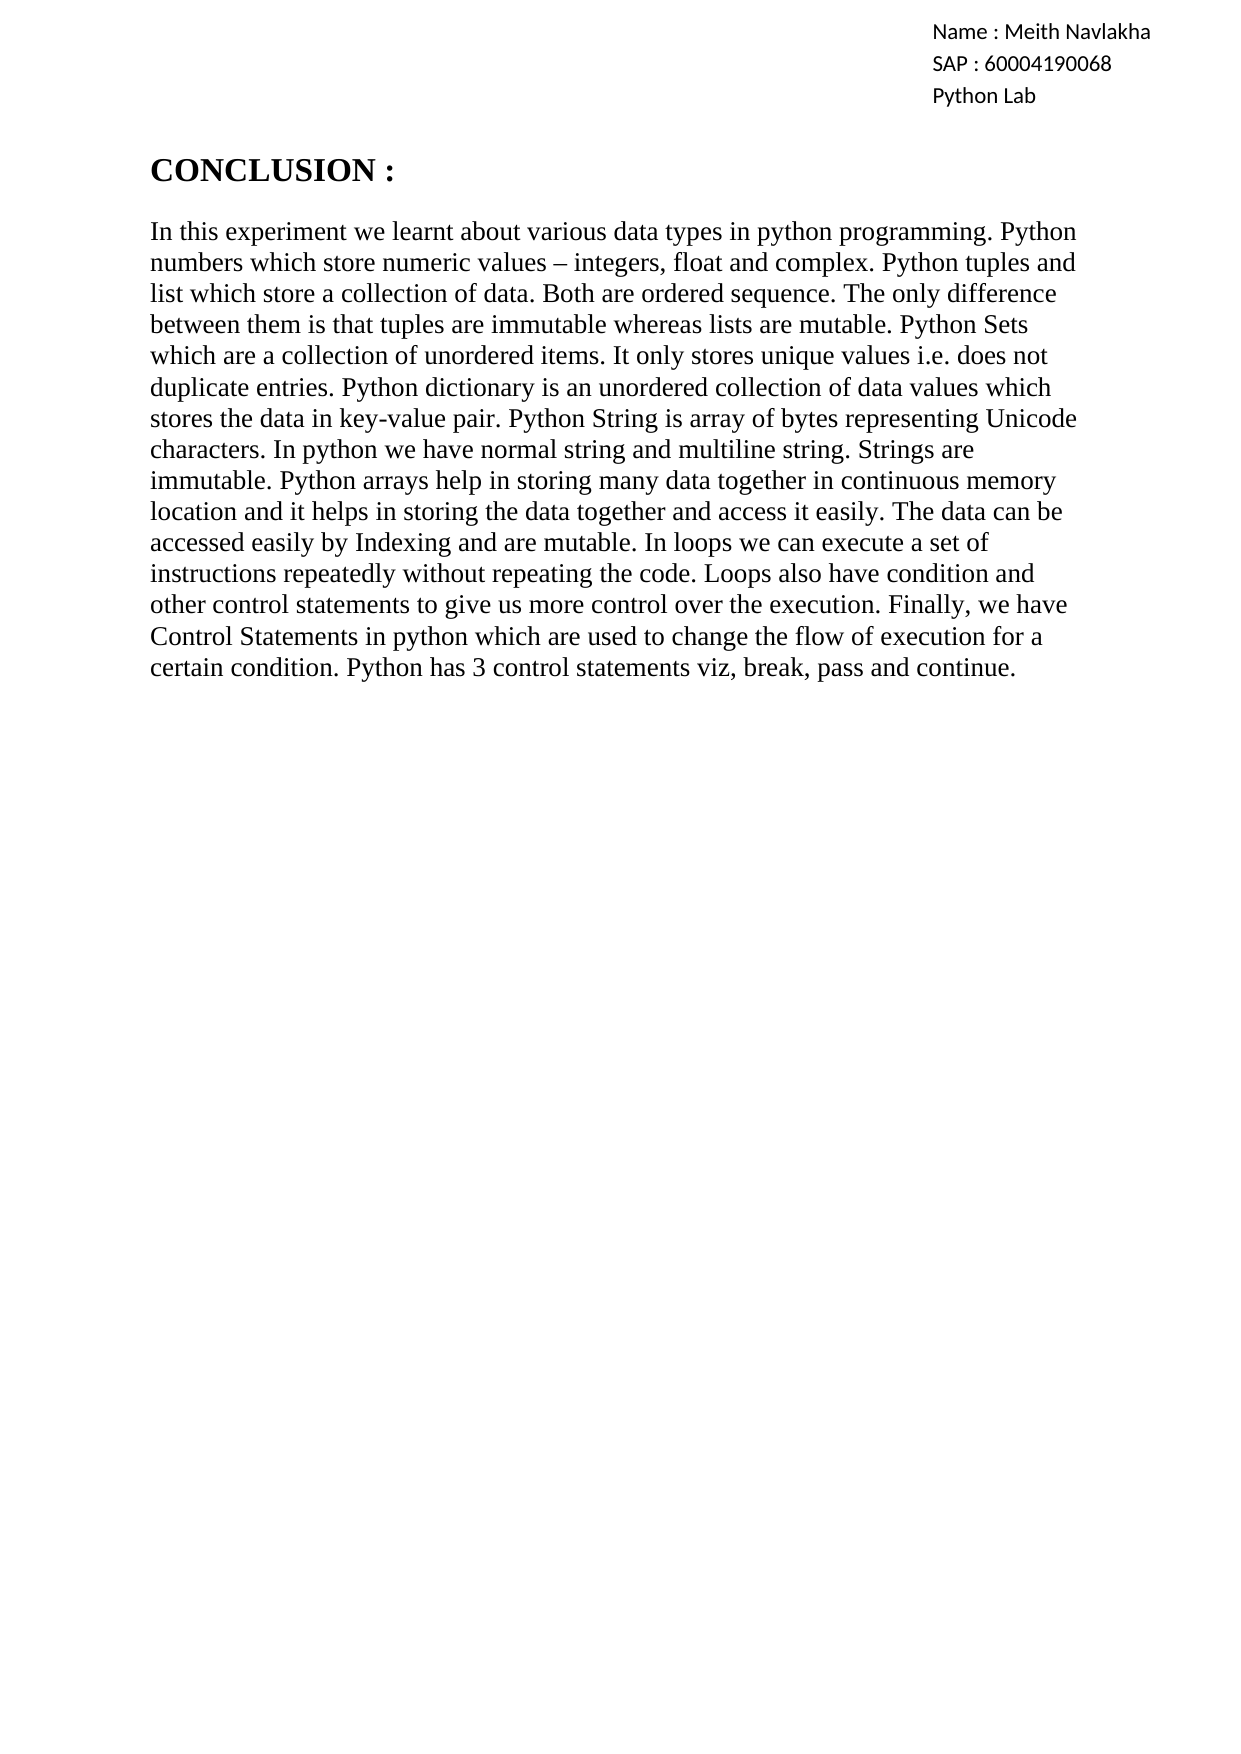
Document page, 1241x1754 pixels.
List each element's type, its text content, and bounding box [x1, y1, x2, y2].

text CONCLUSION : [150, 150, 1090, 188]
text In this experiment we learnt about various data types in python programming. Python numbers which store numeric values – integers, float and complex. Python tuples and list which store a collection of data. Both are ordered sequence. The only difference between them is that tuples are immutable whereas lists are mutable. Python Sets which are a collection of unordered items. It only stores unique values i.e. does not duplicate entries. Python dictionary is an unordered collection of data values which stores the data in key-value pair. Python String is array of bytes representing Unicode characters. In python we have normal string and multiline string. Strings are immutable. Python arrays help in storing many data together in continuous memory location and it helps in storing the data together and access it easily. The data can be accessed easily by Indexing and are mutable. In loops we can execute a set of instructions repeatedly without repeating the code. Loops also have condition and other control statements to give us more control over the execution. Finally, we have Control Statements in python which are used to change the flow of execution for a certain condition. Python has 3 control statements viz, break, pass and continue. [150, 215, 1090, 682]
